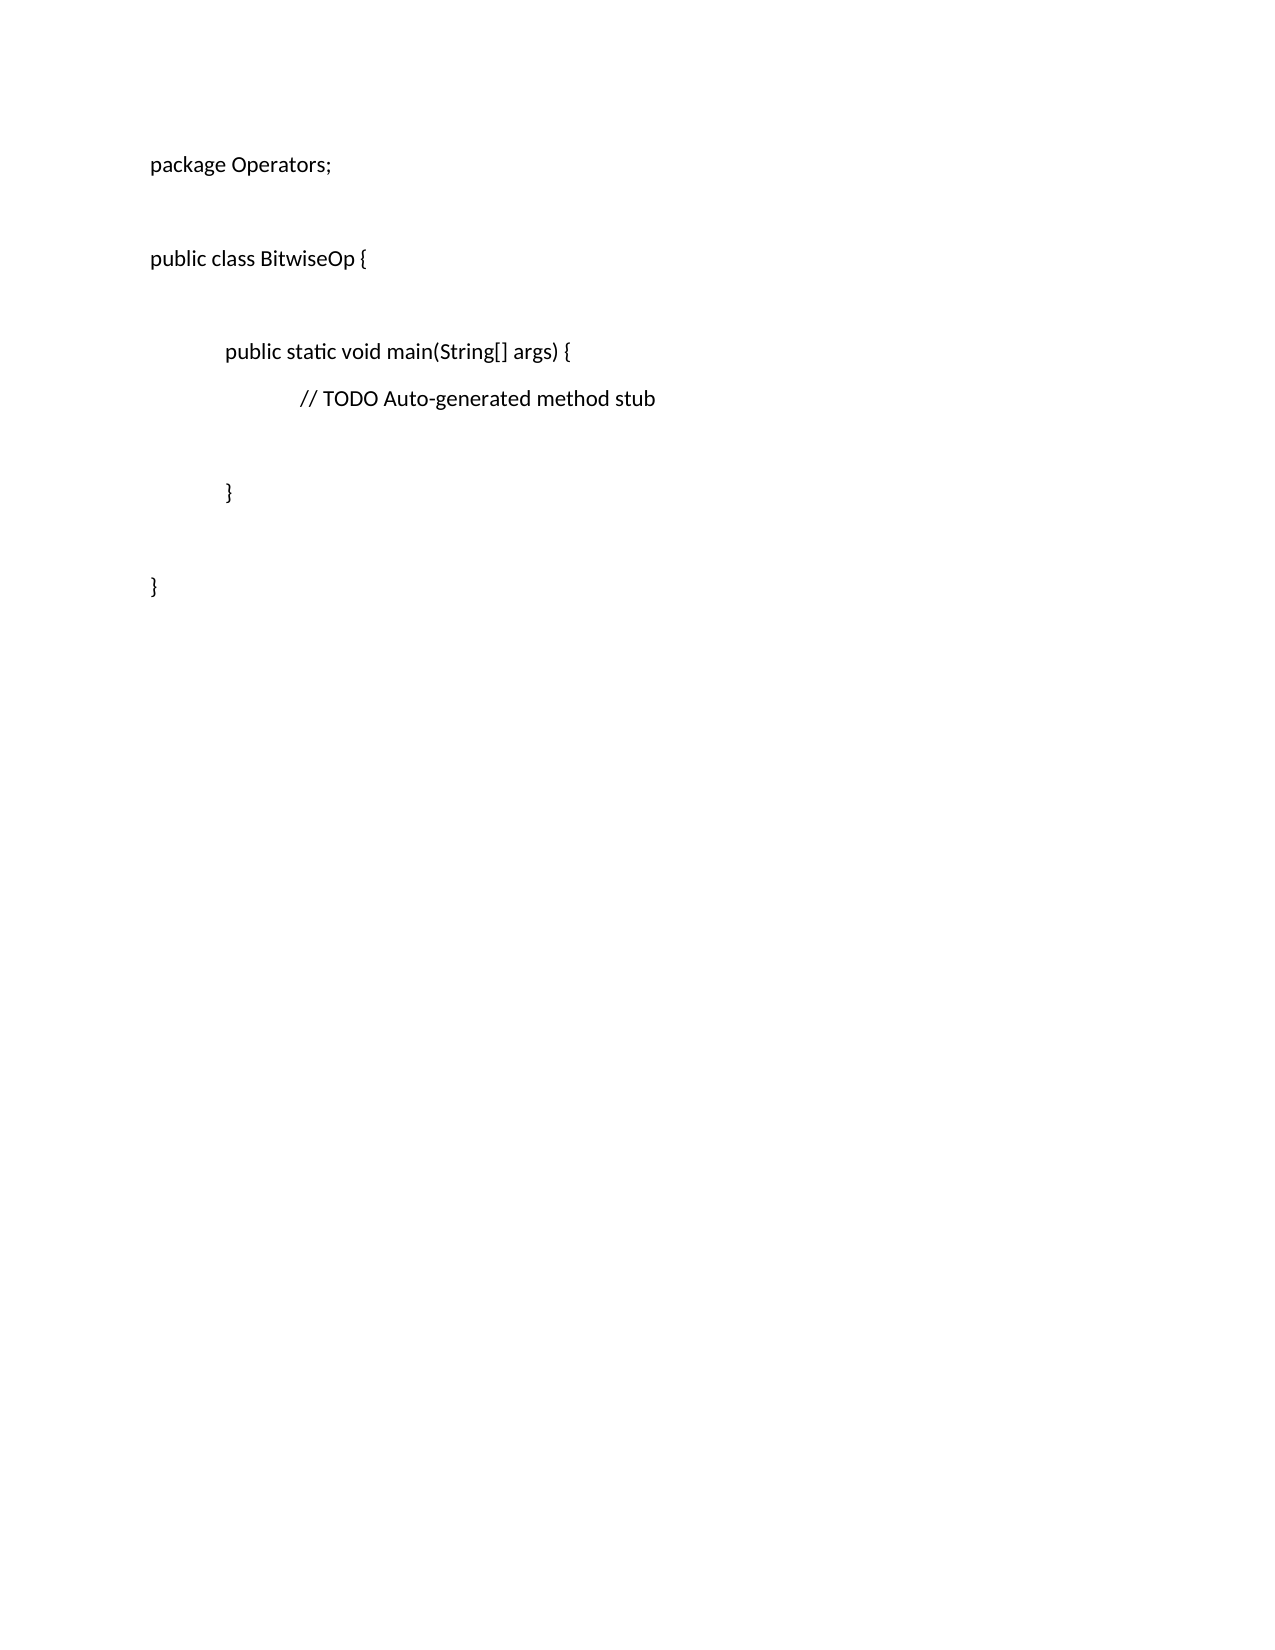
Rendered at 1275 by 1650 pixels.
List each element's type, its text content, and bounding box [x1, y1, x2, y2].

text public class BitwiseOp { [150, 244, 1125, 272]
text } [150, 478, 1125, 506]
text package Operators; [150, 150, 1125, 178]
text // TODO Auto-generated method stub [150, 384, 1125, 412]
text } [150, 572, 1125, 600]
text public static void main(String[] args) { [150, 337, 1125, 366]
